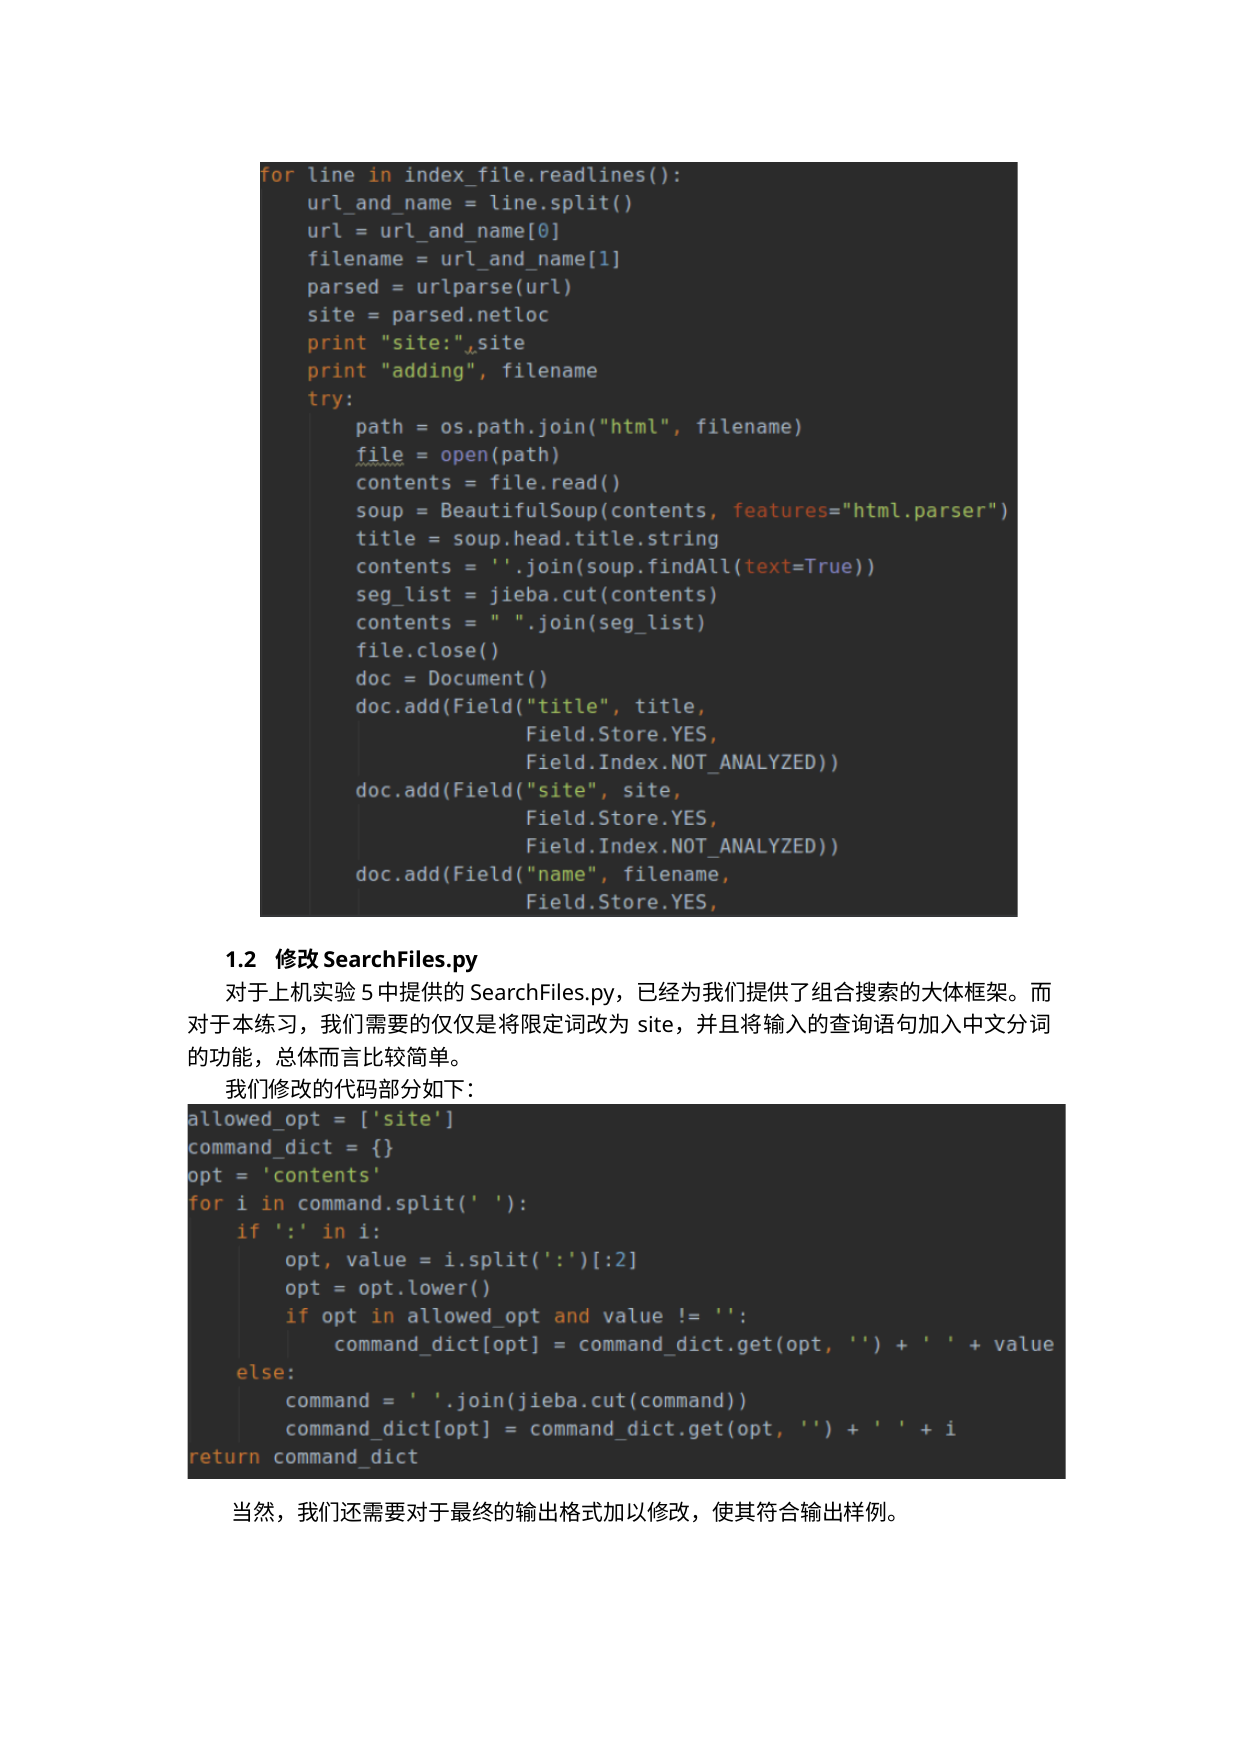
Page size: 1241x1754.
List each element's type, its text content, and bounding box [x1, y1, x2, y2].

picture [260, 162, 1018, 917]
text 当然，我们还需要对于最终的输出格式加以修改，使其符合输出样例。 [187, 1494, 1053, 1527]
picture [187, 1104, 1066, 1479]
list 修改SearchFiles.py [225, 942, 1053, 974]
text 我们修改的代码部分如下： [187, 1072, 1053, 1104]
text 对于上机实验5中提供的SearchFiles.py，已经为我们提供了组合搜索的大体框架。而对于本练习，我们需要的仅仅是将限定词改为site，并且将输入的查询语句加入中文分词的功能，总体而言比较简单。 [187, 974, 1053, 1072]
